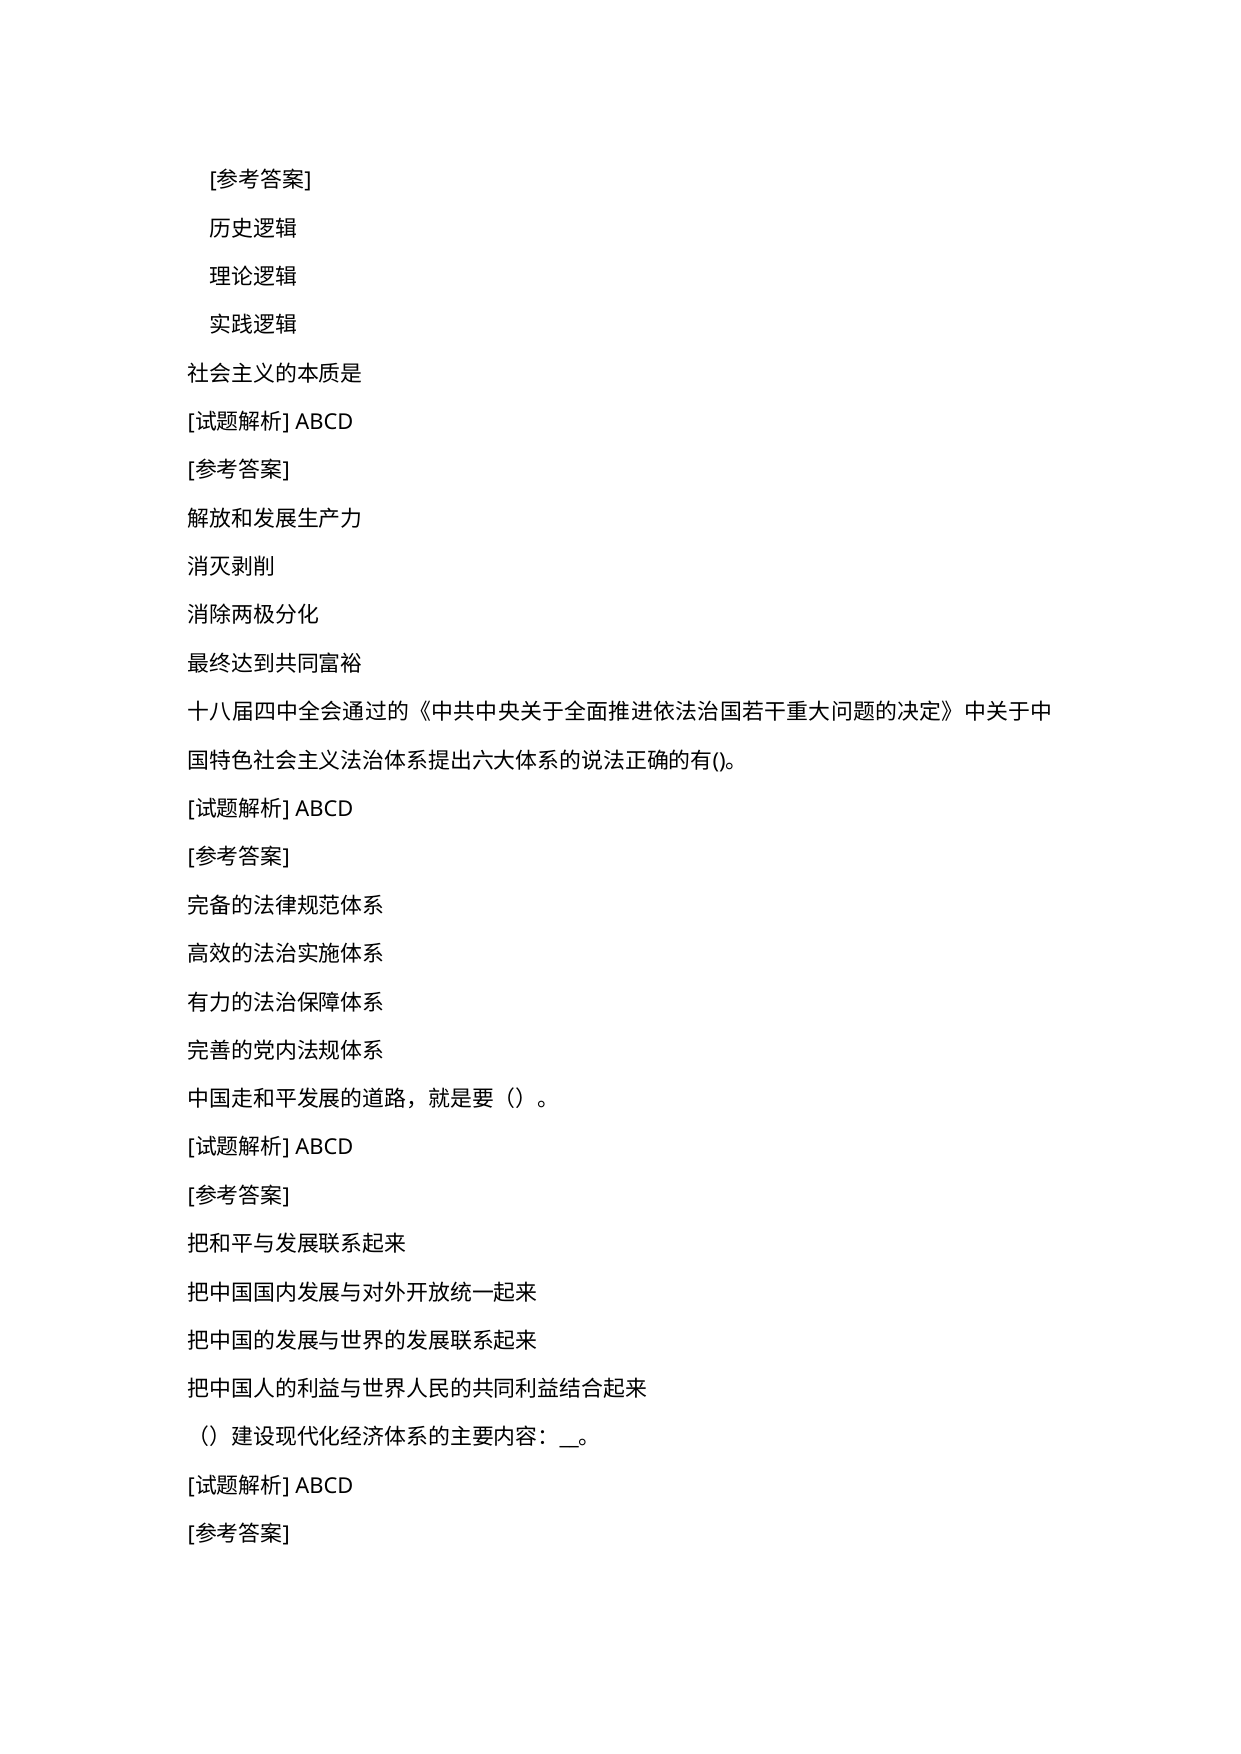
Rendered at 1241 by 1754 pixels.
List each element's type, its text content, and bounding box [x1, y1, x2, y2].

text [参考答案] [187, 162, 1053, 194]
text 社会主义的本质是 [187, 355, 1053, 388]
text 把中国人的利益与世界人民的共同利益结合起来 [187, 1371, 1053, 1403]
text 实践逻辑 [187, 307, 1053, 339]
text 有力的法治保障体系 [187, 984, 1053, 1017]
text 高效的法治实施体系 [187, 936, 1053, 968]
text [参考答案] [187, 1516, 1053, 1548]
text 中国走和平发展的道路，就是要（）。 [187, 1081, 1053, 1113]
text （）建设现代化经济体系的主要内容：__。 [187, 1419, 1053, 1452]
text [试题解析] ABCD [187, 1467, 1053, 1500]
text [试题解析] ABCD [187, 1129, 1053, 1162]
text 把中国的发展与世界的发展联系起来 [187, 1322, 1053, 1355]
text [参考答案] [187, 452, 1053, 484]
text [试题解析] ABCD [187, 791, 1053, 823]
text 历史逻辑 [187, 210, 1053, 243]
text 消除两极分化 [187, 597, 1053, 629]
text 完善的党内法规体系 [187, 1032, 1053, 1065]
text 消灭剥削 [187, 549, 1053, 581]
text 解放和发展生产力 [187, 500, 1053, 533]
text 把中国国内发展与对外开放统一起来 [187, 1274, 1053, 1307]
text [参考答案] [187, 1177, 1053, 1210]
text 最终达到共同富裕 [187, 645, 1053, 678]
text 理论逻辑 [187, 259, 1053, 291]
text 把和平与发展联系起来 [187, 1226, 1053, 1258]
text 完备的法律规范体系 [187, 887, 1053, 920]
text [参考答案] [187, 839, 1053, 872]
text [试题解析] ABCD [187, 404, 1053, 436]
text 十八届四中全会通过的《中共中央关于全面推进依法治国若干重大问题的决定》中关于中国特色社会主义法治体系提出六大体系的说法正确的有()。 [187, 694, 1053, 775]
